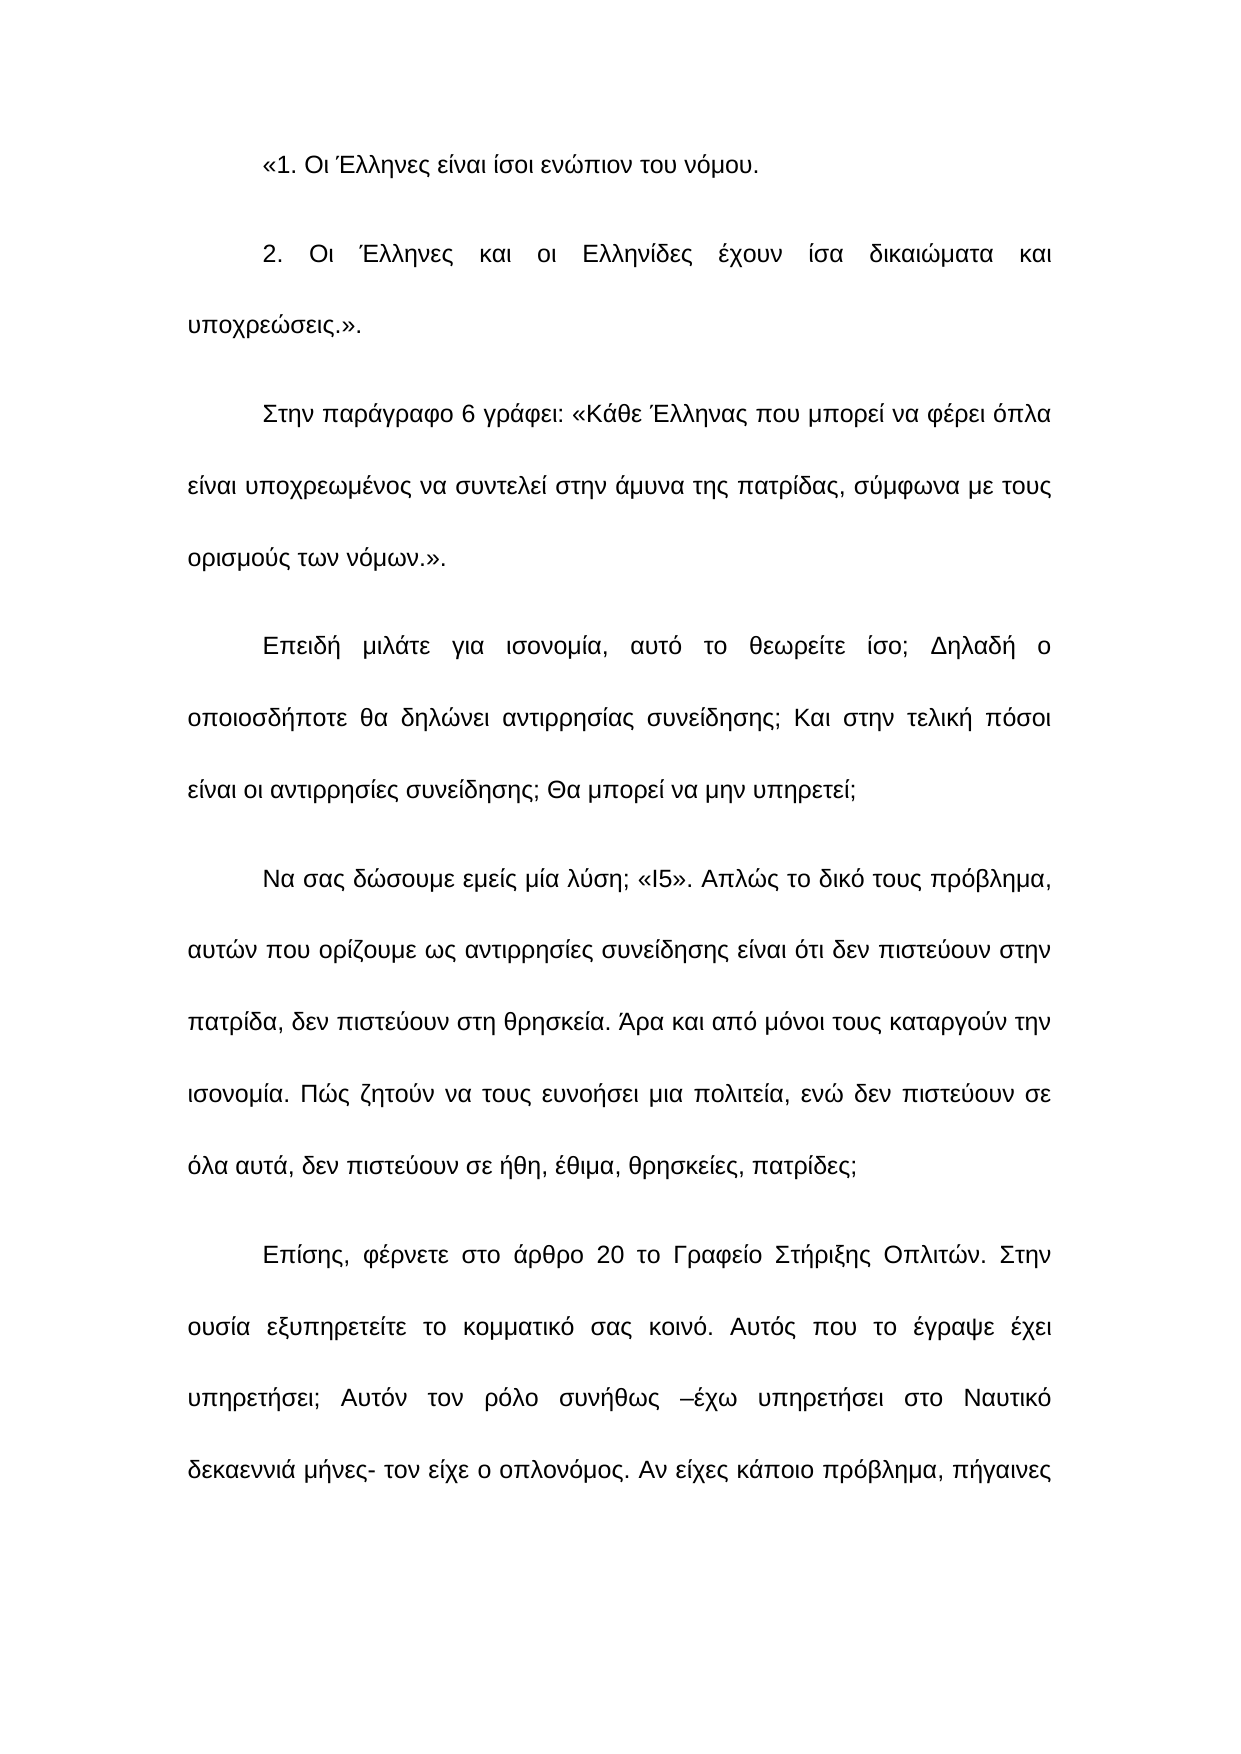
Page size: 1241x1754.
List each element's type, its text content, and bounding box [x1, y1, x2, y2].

text 2. Οι Έλληνες και οι Ελληνίδες έχουν ίσα δικαιώματα και υποχρεώσεις.». [187, 238, 1053, 339]
text Να σας δώσουμε εμείς μία λύση; «Ι5». Απλώς το δικό τους πρόβλημα, αυτών που ορίζουμε ως αντιρρησίες συνείδησης είναι ότι δεν πιστεύουν στην πατρίδα, δεν πιστεύουν στη θρησκεία. Άρα και από μόνοι τους καταργούν την ισονομία. Πώς ζητούν να τους ευνοήσει μια πολιτεία, ενώ δεν πιστεύουν σε όλα αυτά, δεν πιστεύουν σε ήθη, έθιμα, θρησκείες, πατρίδες; [187, 863, 1053, 1180]
text Επειδή μιλάτε για ισονομία, αυτό το θεωρείτε ίσο; Δηλαδή ο οποιοσδήποτε θα δηλώνει αντιρρησίας συνείδησης; Και στην τελική πόσοι είναι οι αντιρρησίες συνείδησης; Θα μπορεί να μην υπηρετεί; [187, 631, 1053, 804]
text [187, 1239, 1053, 1484]
text «1. Οι Έλληνες είναι ίσοι ενώπιον του νόμου. [187, 150, 1053, 179]
text Στην παράγραφο 6 γράφει: «Κάθε Έλληνας που μπορεί να φέρει όπλα είναι υποχρεωμένος να συντελεί στην άμυνα της πατρίδας, σύμφωνα με τους ορισμούς των νόμων.». [187, 399, 1053, 571]
